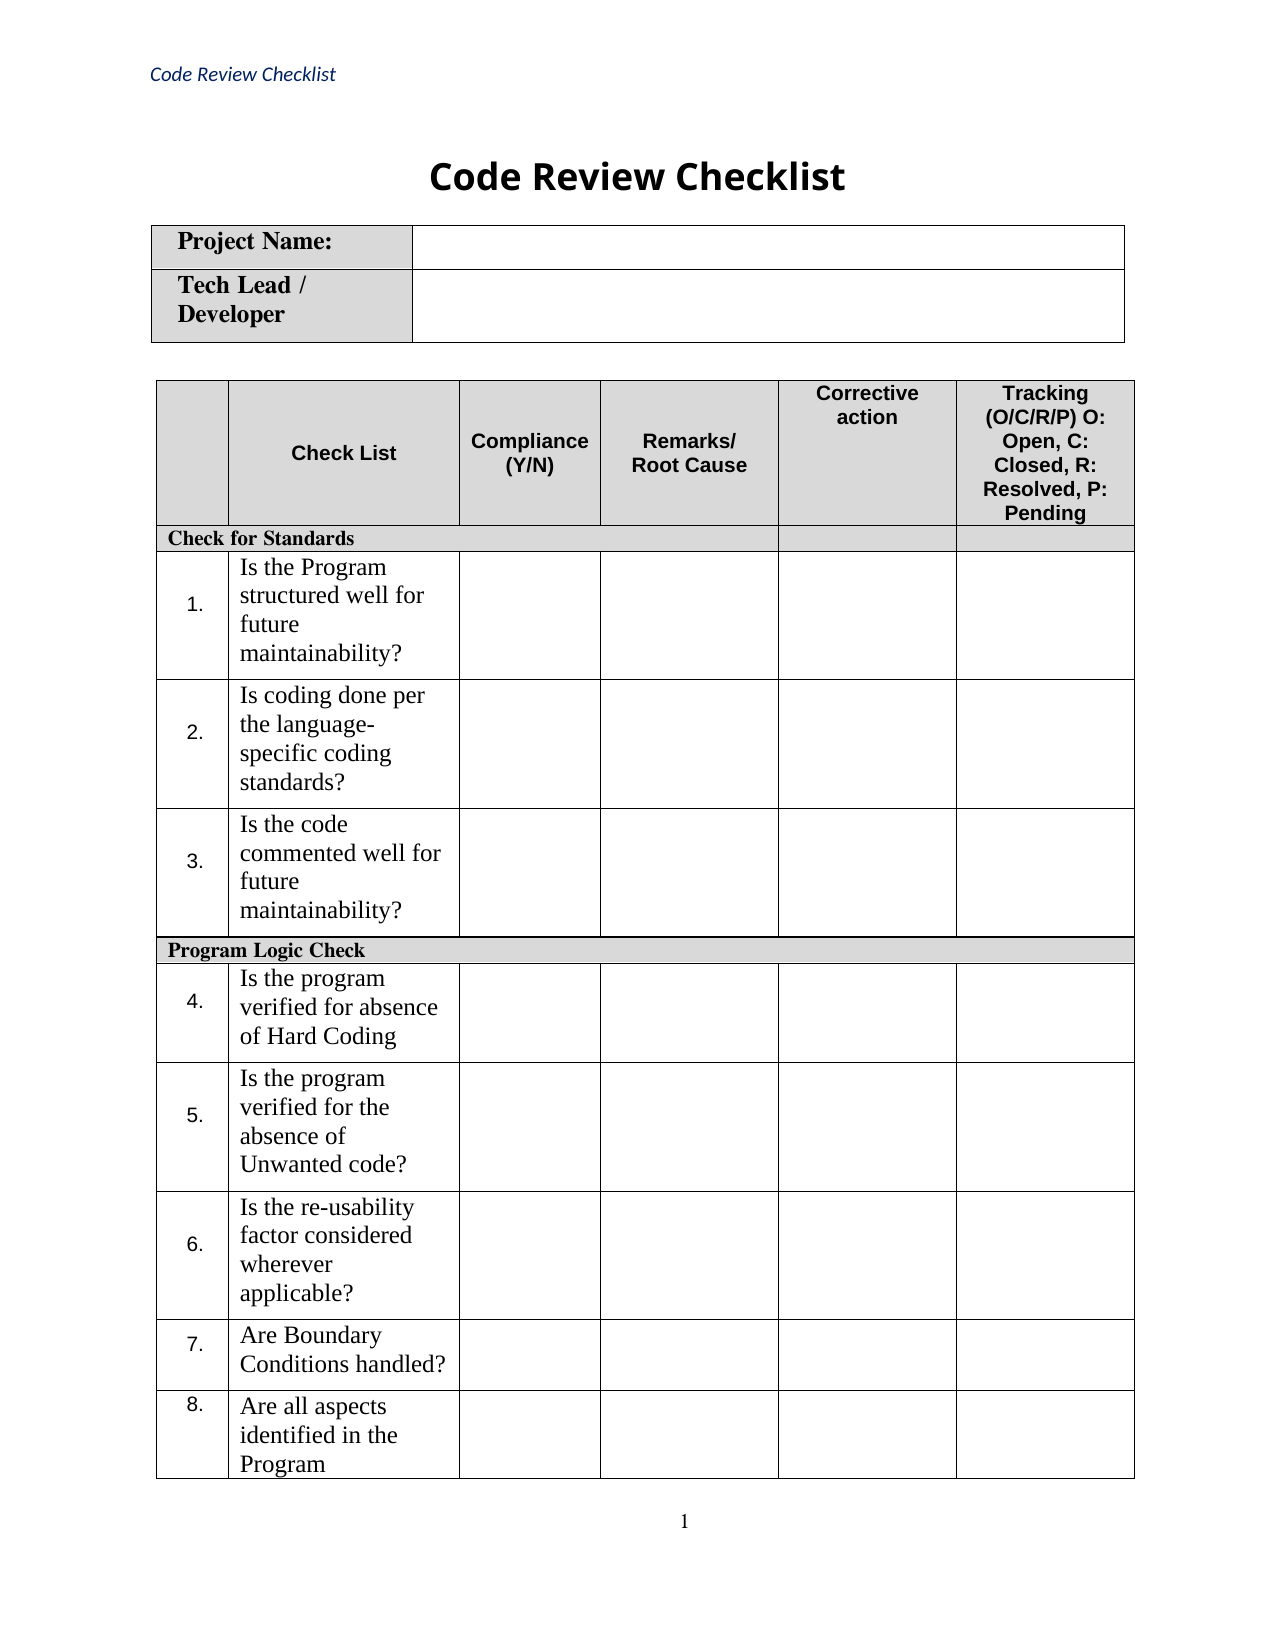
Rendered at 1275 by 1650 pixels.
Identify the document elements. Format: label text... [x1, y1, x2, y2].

table_cell [957, 1320, 1134, 1390]
table_cell [601, 1320, 778, 1390]
table_header Remarks/ Root Cause [601, 381, 778, 525]
table_header Check List [229, 381, 459, 525]
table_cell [229, 1391, 459, 1478]
table_cell [601, 809, 778, 936]
table_cell Tech Lead / Developer [152, 270, 412, 342]
table_cell [601, 964, 778, 1062]
table_cell [460, 1192, 600, 1319]
table_header Corrective action [779, 381, 956, 525]
table_cell [157, 1320, 228, 1390]
table_cell [460, 1063, 600, 1191]
table_header [413, 226, 1124, 268]
table_cell [460, 809, 600, 936]
table_cell [957, 964, 1134, 1062]
table_cell [957, 1391, 1134, 1478]
table_cell [957, 1192, 1134, 1319]
table_cell [460, 1320, 600, 1390]
table_cell [779, 552, 956, 679]
table_cell [413, 270, 1124, 342]
table_cell [157, 552, 228, 679]
table_cell [157, 680, 228, 808]
table_cell [601, 1192, 778, 1319]
table_cell [157, 809, 228, 936]
table_cell [157, 1063, 228, 1191]
table_cell [460, 1391, 600, 1478]
table_cell [957, 680, 1134, 808]
table_cell [957, 1063, 1134, 1191]
table_cell [957, 552, 1134, 679]
table_cell [157, 1391, 228, 1478]
table_cell Program Logic Check [157, 938, 1134, 962]
table_cell [601, 1063, 778, 1191]
table_cell [957, 526, 1134, 551]
table_cell [957, 809, 1134, 936]
table_cell Is coding done per the language-specific coding standards? [229, 680, 459, 808]
table_cell Is the code commented well for future maintainability? [229, 809, 459, 936]
table_cell [779, 680, 956, 808]
table_cell [460, 964, 600, 1062]
table_cell [779, 526, 956, 551]
table_cell Check for Standards [157, 526, 778, 551]
table_cell [779, 1320, 956, 1390]
table_cell [779, 1192, 956, 1319]
table_cell Is the Program structured well for future maintainability? [229, 552, 459, 679]
table_header [157, 381, 228, 525]
table_cell [601, 1391, 778, 1478]
table_header Project Name: [152, 226, 412, 268]
table_cell [779, 964, 956, 1062]
table_cell Is the program verified for the absence of Unwanted code? [229, 1063, 459, 1191]
table_cell [460, 680, 600, 808]
table_cell [779, 809, 956, 936]
table_cell [779, 1063, 956, 1191]
table_header Tracking (O/C/R/P) O: Open, C: Closed, R: Resolved, P: Pending [957, 381, 1134, 525]
table_header Compliance (Y/N) [460, 381, 600, 525]
table_cell Is the re-usability factor considered wherever applicable? [229, 1192, 459, 1319]
table_cell Is the program verified for absence of Hard Coding [229, 964, 459, 1062]
table_cell [601, 552, 778, 679]
table_cell [157, 1192, 228, 1319]
table_cell [601, 680, 778, 808]
table_cell Are Boundary Conditions handled? [229, 1320, 459, 1390]
table_cell [779, 1391, 956, 1478]
table_cell [460, 552, 600, 679]
table_cell [157, 964, 228, 1062]
subtitle Code Review Checklist [150, 150, 1125, 201]
